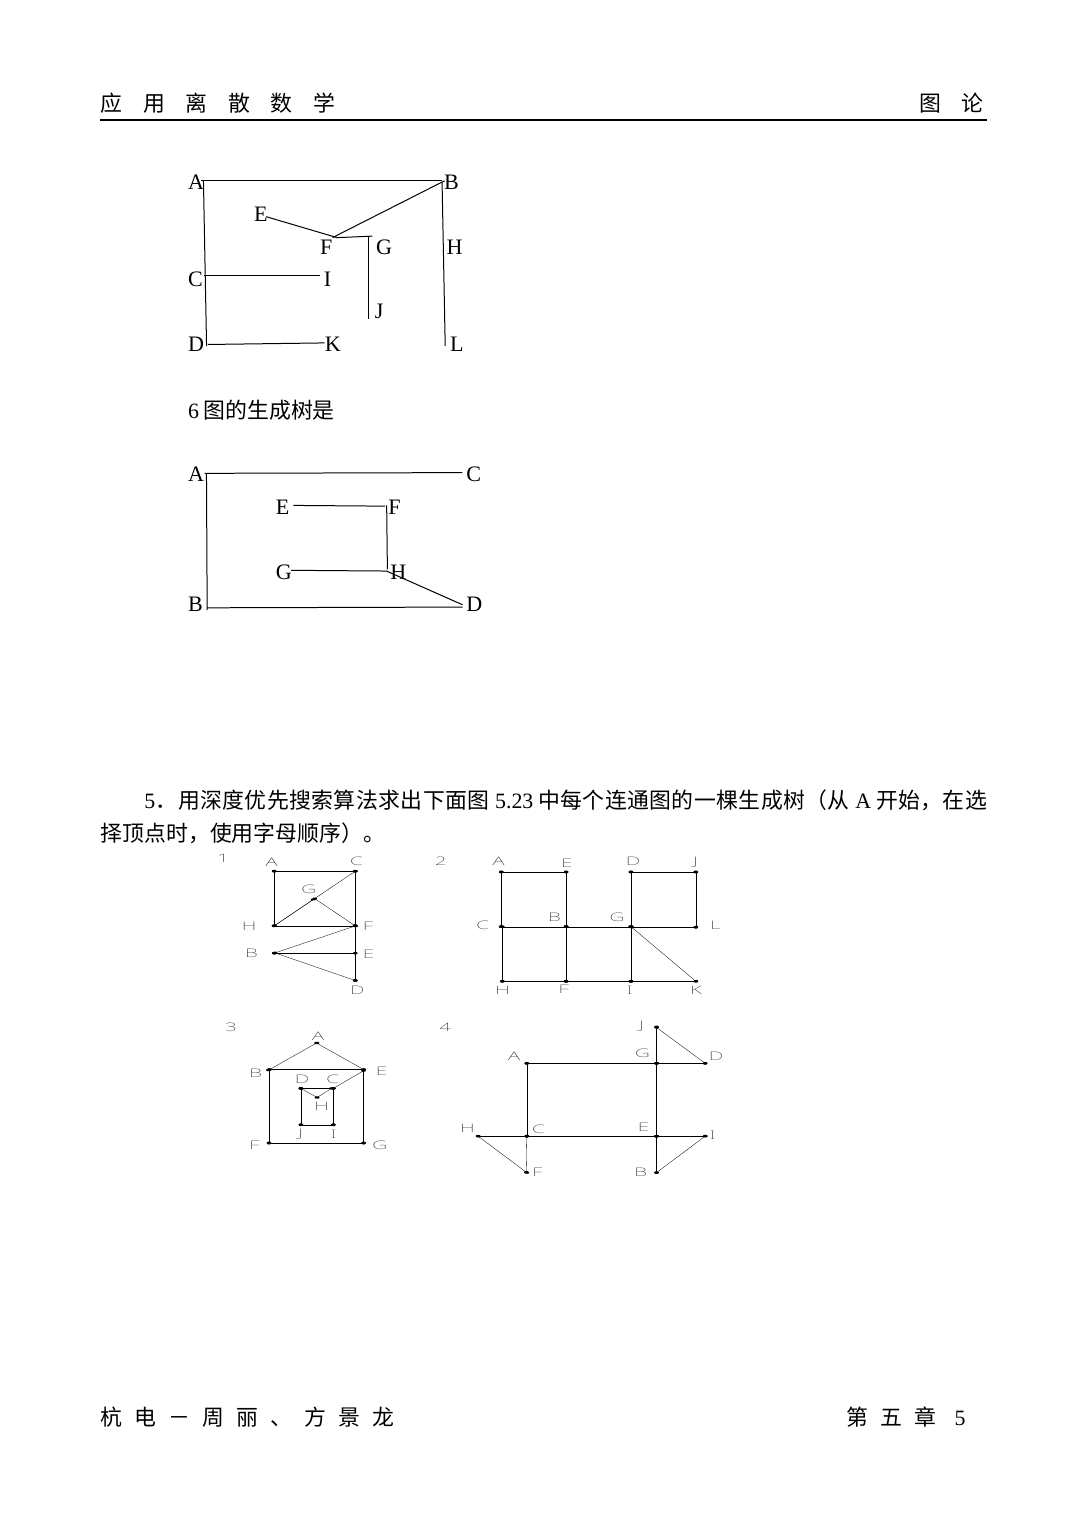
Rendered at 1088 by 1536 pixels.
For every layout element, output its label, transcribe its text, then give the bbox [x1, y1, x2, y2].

text 5．用深度优先搜索算法求出下面图5.23中每个连通图的一棵生成树（从A开始，在选择顶点时，使用字母顺序）。 [100, 783, 987, 848]
text 6图的生成树是 [100, 393, 987, 653]
text 5图的生成树是 [100, 133, 987, 360]
